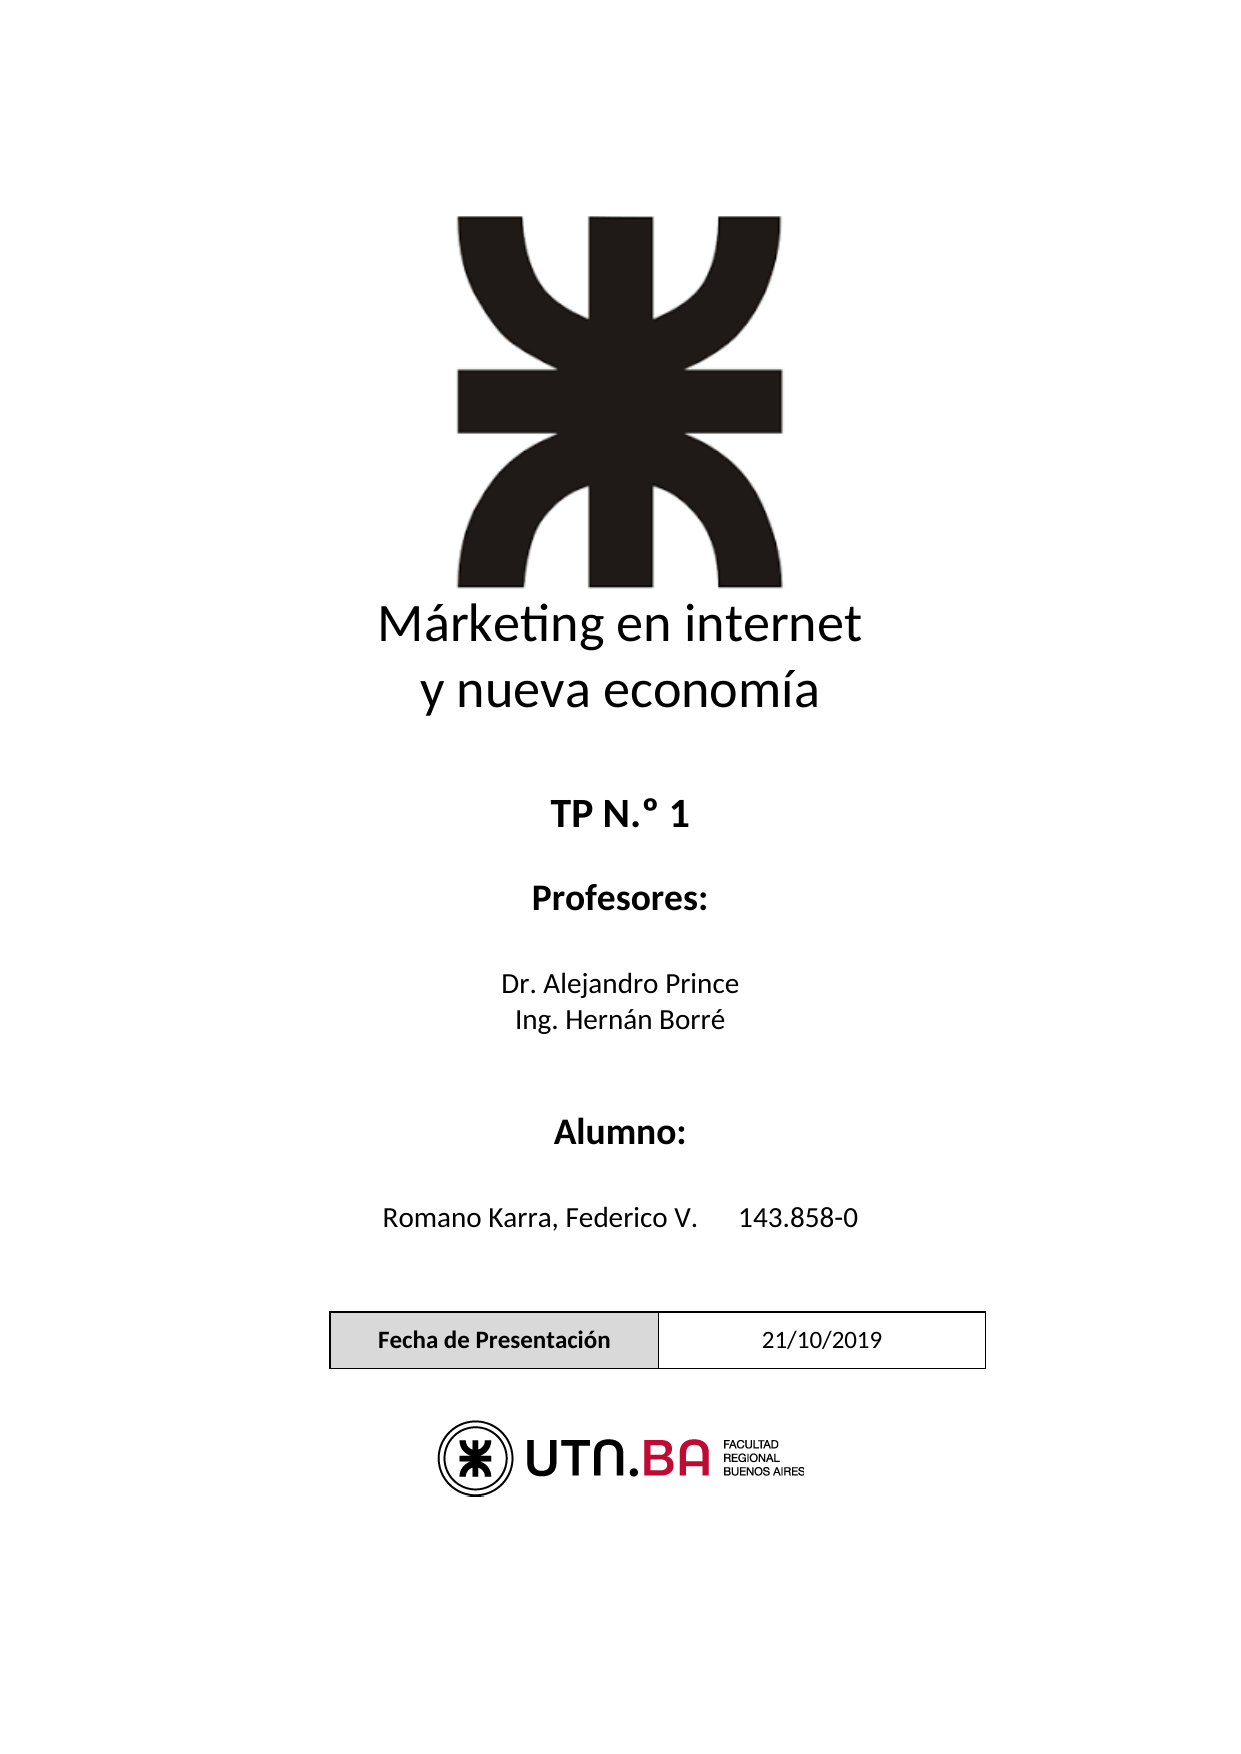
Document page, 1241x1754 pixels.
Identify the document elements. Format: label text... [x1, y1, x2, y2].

text Romano Karra, Federico V. 143.858-0 [187, 1199, 1053, 1235]
text Profesores: [187, 874, 1053, 919]
text y nueva economía [187, 655, 1053, 721]
text Alumno: [187, 1108, 1053, 1154]
picture [455, 216, 786, 589]
text Márketing en internet [187, 589, 1053, 655]
text Ing. Hernán Borré [187, 1001, 1053, 1037]
table_header 21/10/2019 [659, 1313, 985, 1368]
text TP N.º 1 [187, 787, 1053, 838]
text Dr. Alejandro Prince [187, 965, 1053, 1001]
table_header Fecha de Presentación [331, 1313, 658, 1368]
picture [436, 1419, 805, 1497]
